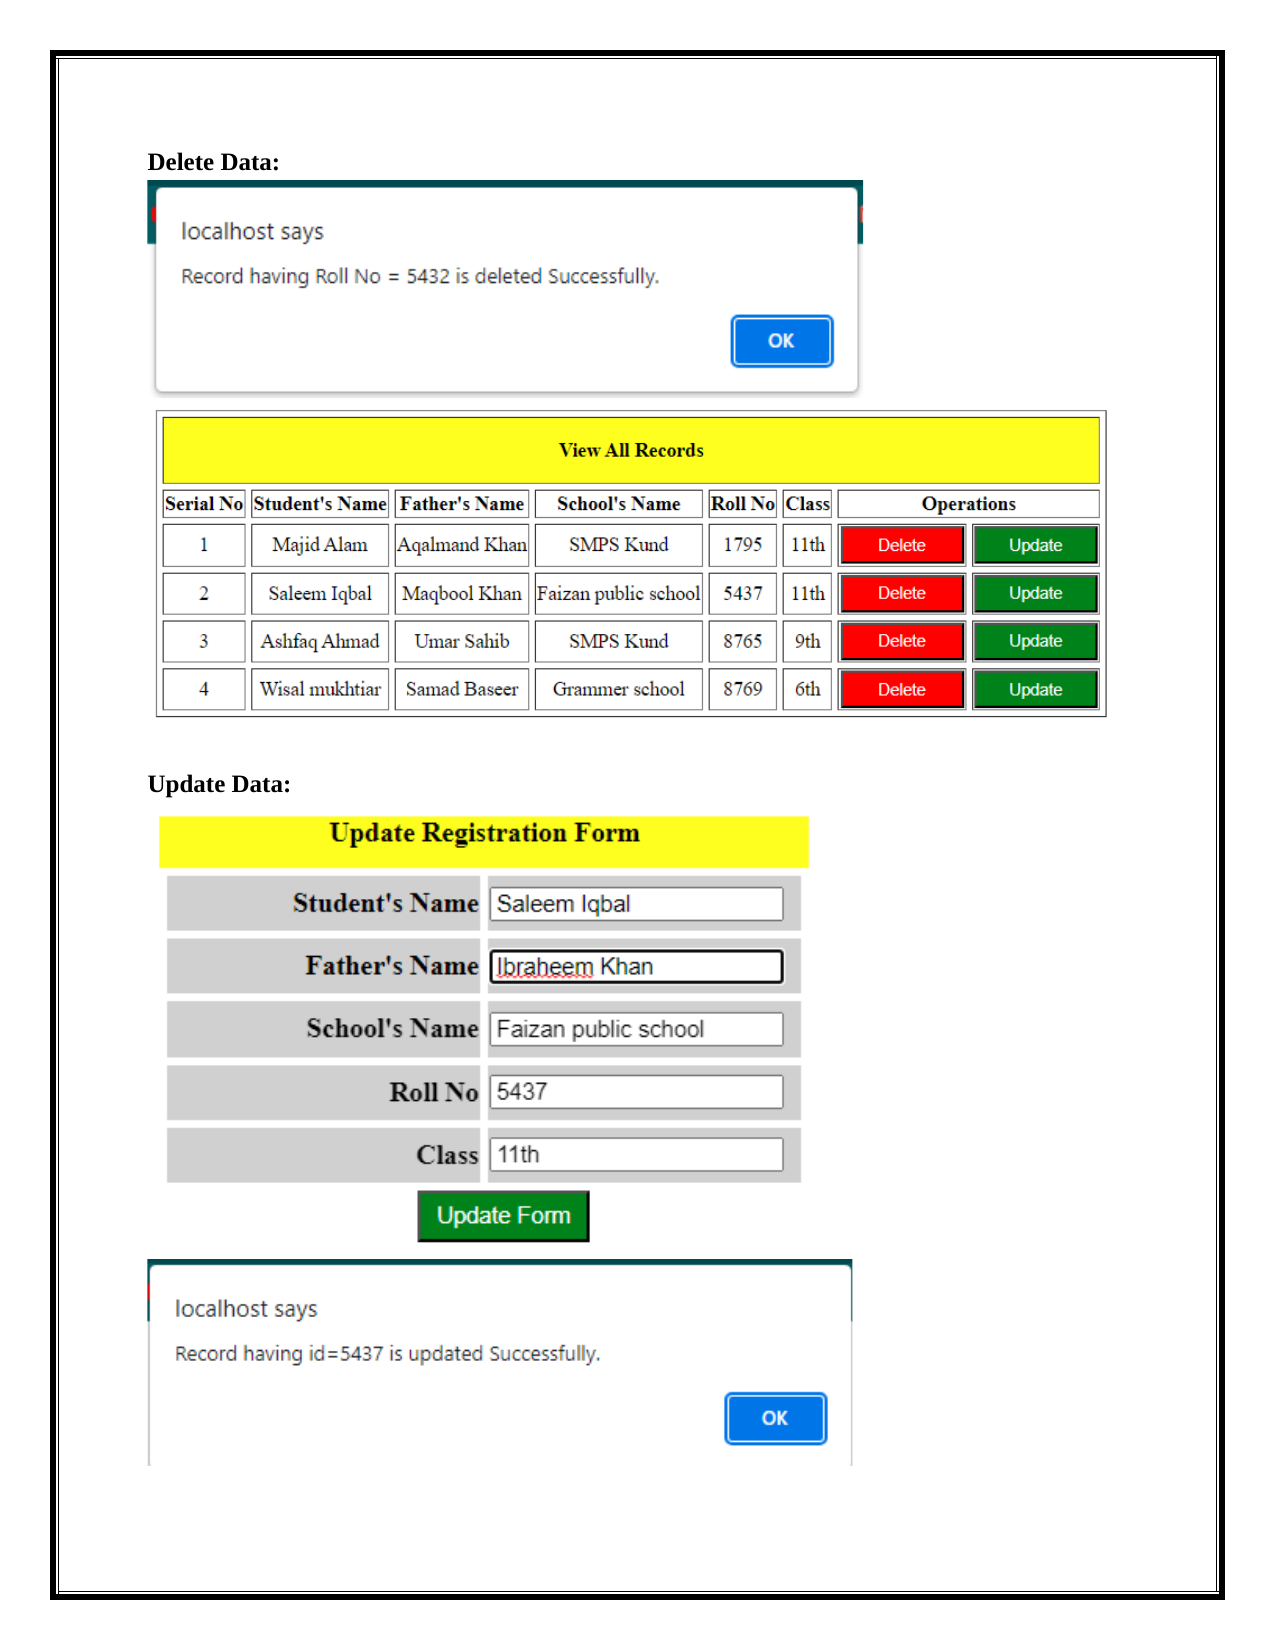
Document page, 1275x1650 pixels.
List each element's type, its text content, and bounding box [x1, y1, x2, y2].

picture [147, 401, 1128, 732]
text Delete Data: [147, 147, 1127, 176]
picture [147, 180, 864, 398]
picture [147, 801, 842, 1255]
text Update Data: [147, 769, 1127, 797]
picture [147, 1259, 853, 1466]
